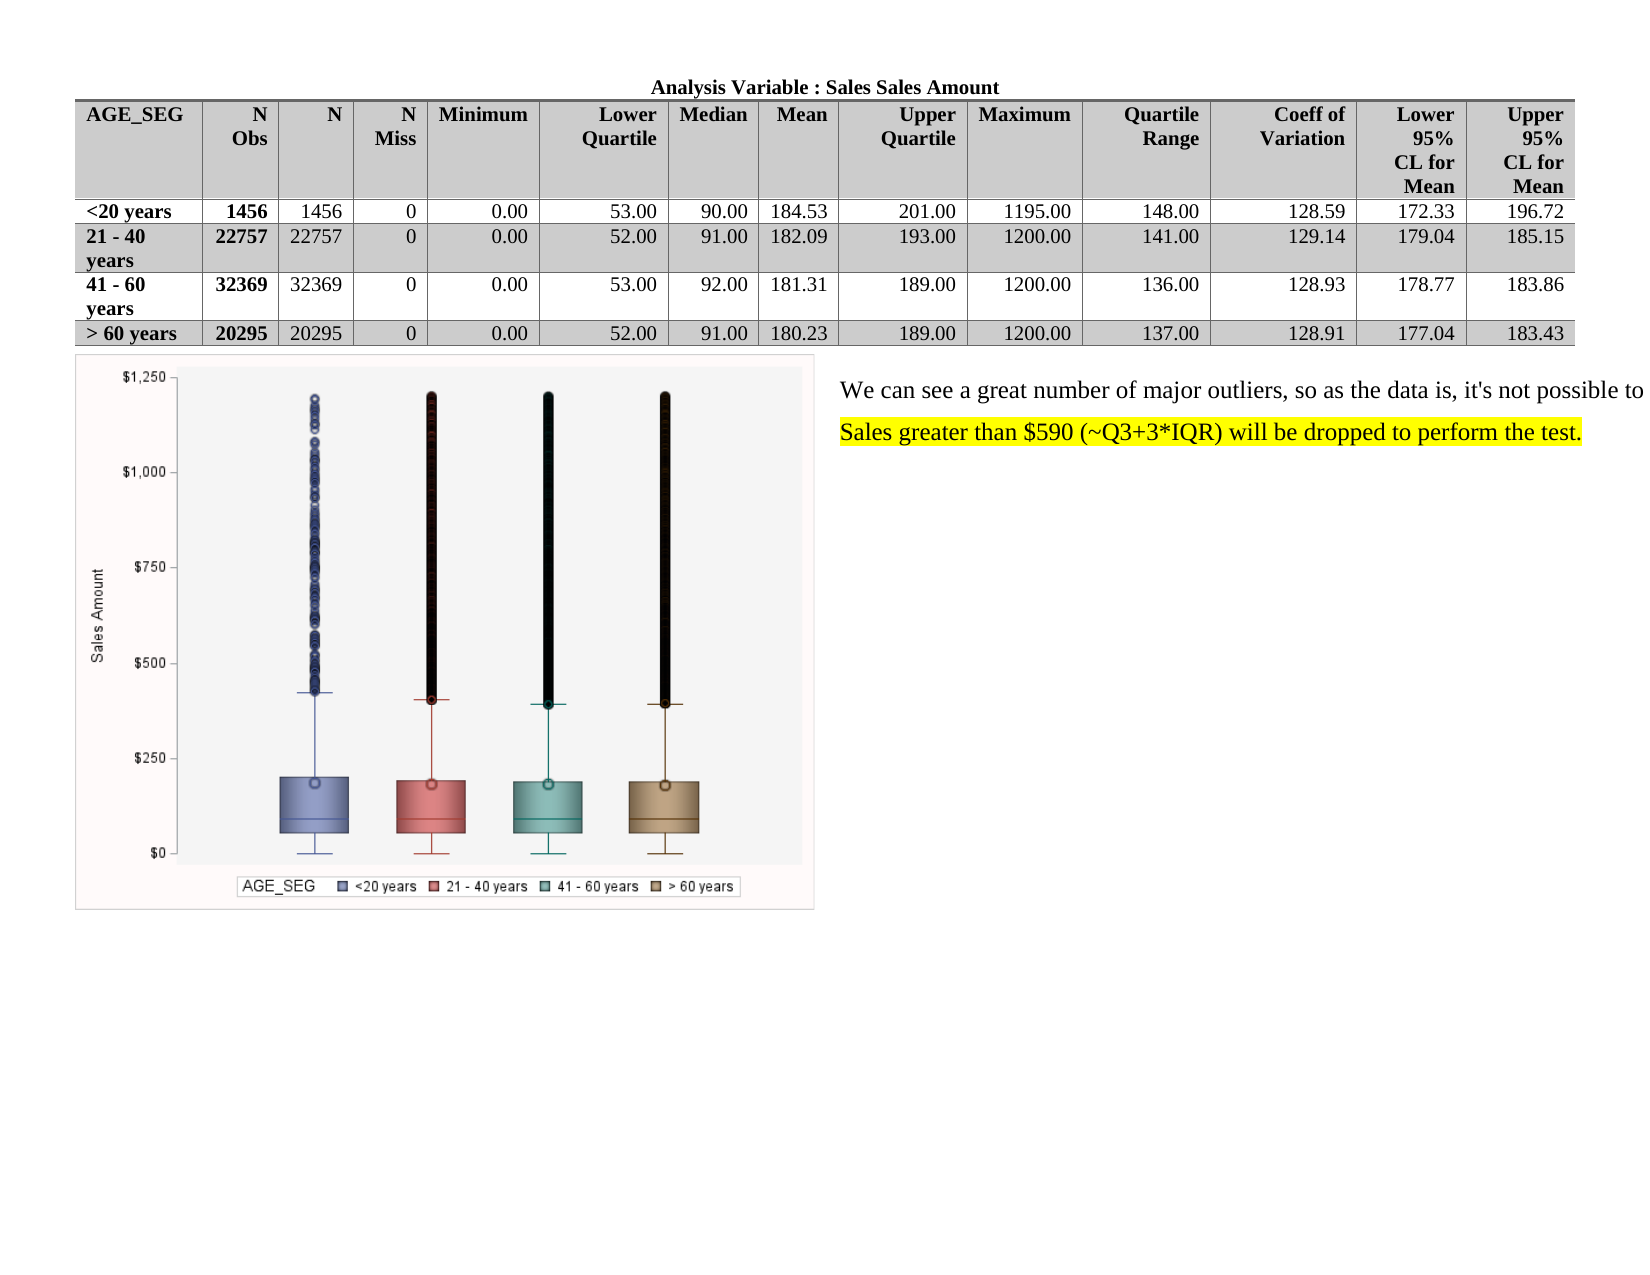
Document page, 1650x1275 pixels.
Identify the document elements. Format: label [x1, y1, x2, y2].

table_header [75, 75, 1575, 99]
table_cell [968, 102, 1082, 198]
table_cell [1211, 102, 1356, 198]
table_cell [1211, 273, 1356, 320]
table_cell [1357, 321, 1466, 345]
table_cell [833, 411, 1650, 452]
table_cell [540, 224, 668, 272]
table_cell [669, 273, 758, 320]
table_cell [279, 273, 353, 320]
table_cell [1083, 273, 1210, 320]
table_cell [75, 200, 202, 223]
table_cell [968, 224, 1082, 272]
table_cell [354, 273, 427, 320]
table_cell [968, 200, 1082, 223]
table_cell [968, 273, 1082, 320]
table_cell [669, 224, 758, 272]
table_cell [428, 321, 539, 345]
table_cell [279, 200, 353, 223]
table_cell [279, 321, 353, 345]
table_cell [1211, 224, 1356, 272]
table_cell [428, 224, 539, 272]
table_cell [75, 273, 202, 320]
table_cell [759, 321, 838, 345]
picture [75, 354, 815, 910]
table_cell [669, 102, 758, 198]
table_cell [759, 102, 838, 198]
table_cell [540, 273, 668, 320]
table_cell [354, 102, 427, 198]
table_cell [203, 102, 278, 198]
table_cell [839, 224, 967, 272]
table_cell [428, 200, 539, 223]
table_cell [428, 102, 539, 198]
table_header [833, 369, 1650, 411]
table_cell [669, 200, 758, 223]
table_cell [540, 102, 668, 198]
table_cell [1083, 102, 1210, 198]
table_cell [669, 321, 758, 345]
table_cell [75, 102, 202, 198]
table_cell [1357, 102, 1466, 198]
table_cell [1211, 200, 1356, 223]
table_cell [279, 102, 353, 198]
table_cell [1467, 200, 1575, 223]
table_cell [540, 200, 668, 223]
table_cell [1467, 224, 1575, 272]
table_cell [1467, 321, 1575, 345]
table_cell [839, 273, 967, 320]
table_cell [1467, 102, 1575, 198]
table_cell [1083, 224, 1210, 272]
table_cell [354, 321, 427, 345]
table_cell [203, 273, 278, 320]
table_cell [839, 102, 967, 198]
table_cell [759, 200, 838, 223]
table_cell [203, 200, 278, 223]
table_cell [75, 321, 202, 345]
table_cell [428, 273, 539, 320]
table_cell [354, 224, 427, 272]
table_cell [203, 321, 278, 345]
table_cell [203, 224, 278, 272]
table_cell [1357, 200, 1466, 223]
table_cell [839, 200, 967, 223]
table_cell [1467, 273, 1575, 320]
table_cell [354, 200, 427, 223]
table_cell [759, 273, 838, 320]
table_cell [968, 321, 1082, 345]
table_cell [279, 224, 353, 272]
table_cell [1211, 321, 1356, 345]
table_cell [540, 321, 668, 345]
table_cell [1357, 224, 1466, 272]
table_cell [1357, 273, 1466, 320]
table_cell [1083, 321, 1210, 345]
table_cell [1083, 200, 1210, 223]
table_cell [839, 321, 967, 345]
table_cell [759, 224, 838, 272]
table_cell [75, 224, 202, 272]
